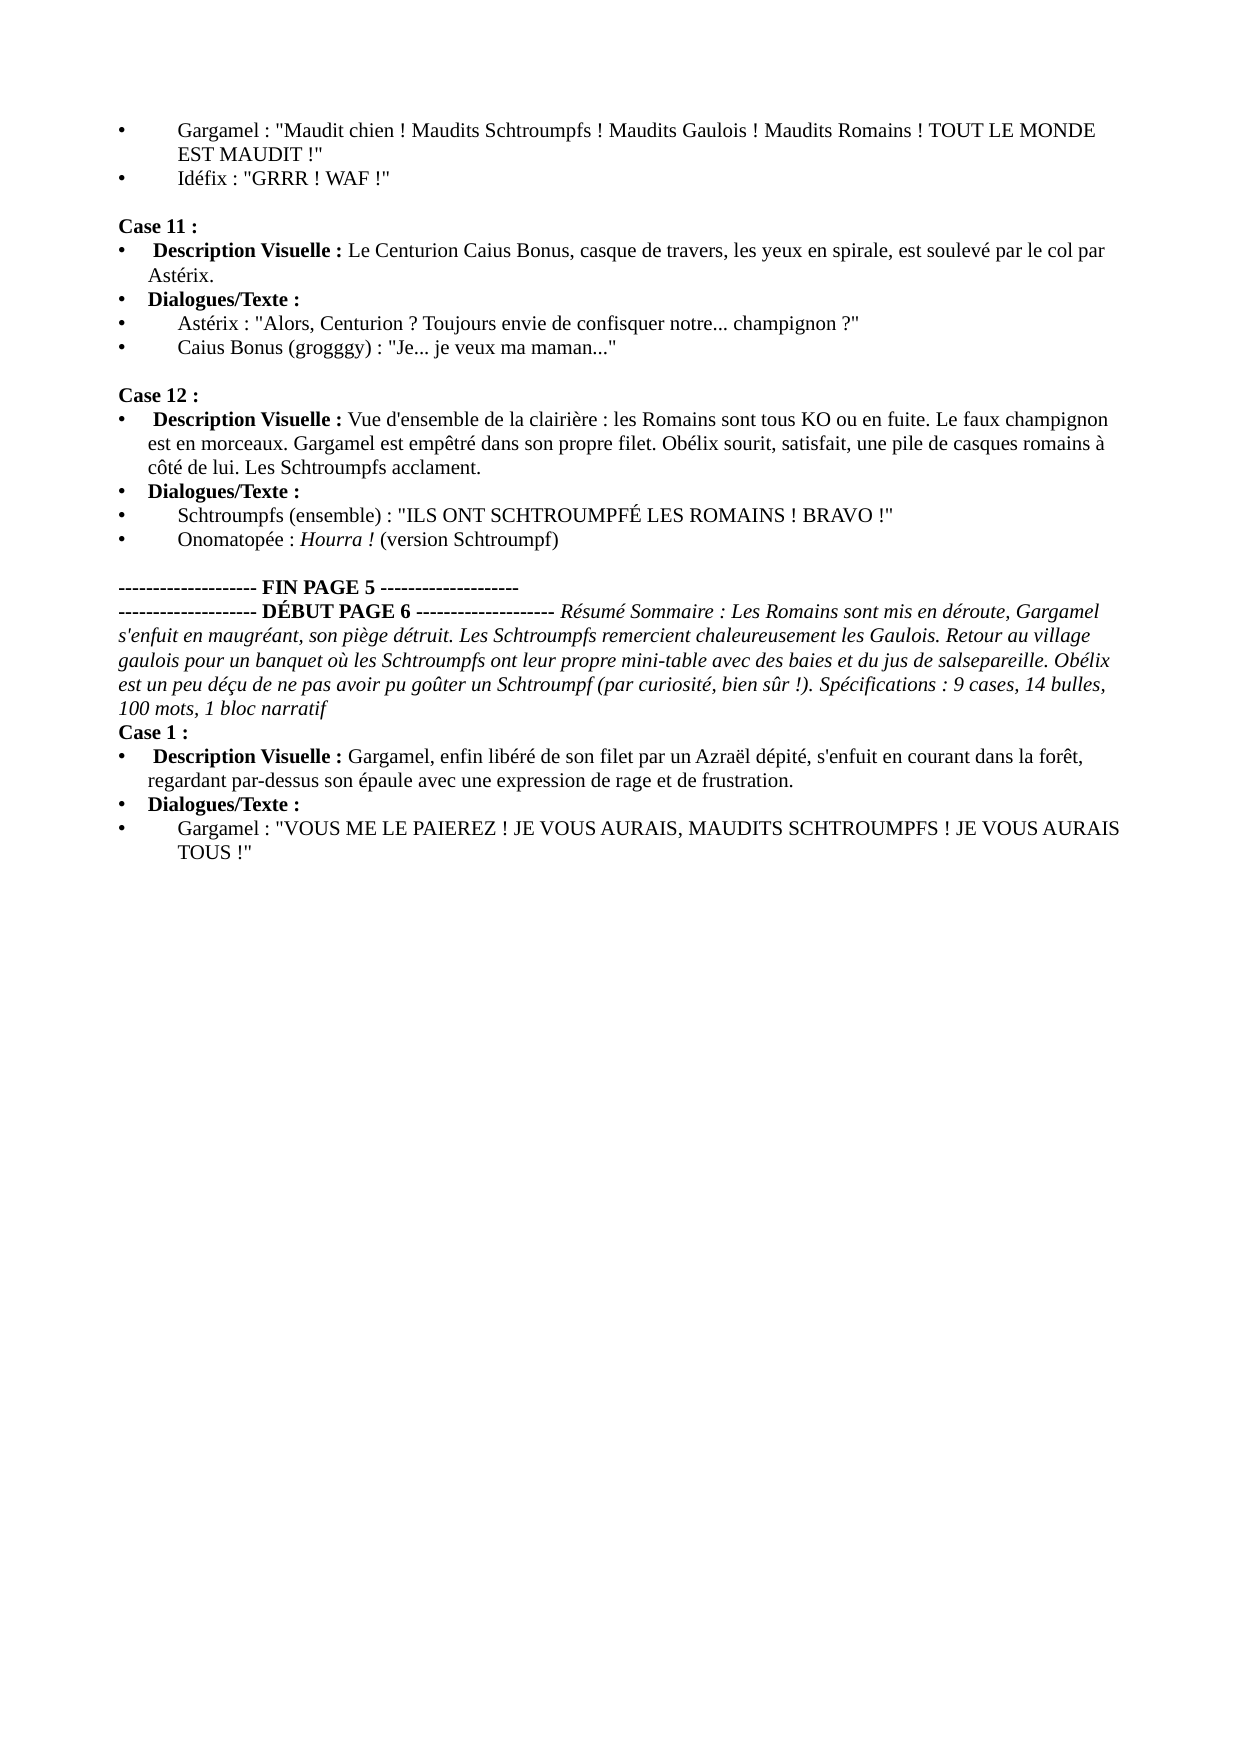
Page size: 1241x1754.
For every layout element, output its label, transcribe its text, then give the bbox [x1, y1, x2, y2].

text -------------------- FIN PAGE 5 -------------------- [118, 575, 1122, 599]
list Description Visuelle : Le Centurion Caius Bonus, casque de travers, les yeux en spirale, est soulevé par le col par Astérix. [118, 238, 1122, 287]
list Dialogues/Texte : [118, 287, 1122, 311]
text Case 11 : [118, 214, 1122, 238]
list Onomatopée : Hourra ! (version Schtroumpf) [118, 527, 1122, 551]
list Caius Bonus (grogggy) : "Je... je veux ma maman..." [118, 335, 1122, 359]
text Case 1 : [118, 720, 1122, 744]
list Schtroumpfs (ensemble) : "ILS ONT SCHTROUMPFÉ LES ROMAINS ! BRAVO !" [118, 503, 1122, 527]
list Idéfix : "GRRR ! WAF !" [118, 166, 1122, 190]
list Description Visuelle : Gargamel, enfin libéré de son filet par un Azraël dépité, s'enfuit en courant dans la forêt, regardant par-dessus son épaule avec une expression de rage et de frustration. [118, 744, 1122, 792]
list Gargamel : "Maudit chien ! Maudits Schtroumpfs ! Maudits Gaulois ! Maudits Romains ! TOUT LE MONDE EST MAUDIT !" [118, 118, 1122, 166]
text Case 12 : [118, 383, 1122, 407]
list Description Visuelle : Vue d'ensemble de la clairière : les Romains sont tous KO ou en fuite. Le faux champignon est en morceaux. Gargamel est empêtré dans son propre filet. Obélix sourit, satisfait, une pile de casques romains à côté de lui. Les Schtroumpfs acclament. [118, 407, 1122, 479]
list Astérix : "Alors, Centurion ? Toujours envie de confisquer notre... champignon ?" [118, 311, 1122, 335]
text -------------------- DÉBUT PAGE 6 -------------------- Résumé Sommaire : Les Romains sont mis en déroute, Gargamel s'enfuit en maugréant, son piège détruit. Les Schtroumpfs remercient chaleureusement les Gaulois. Retour au village gaulois pour un banquet où les Schtroumpfs ont leur propre mini-table avec des baies et du jus de salsepareille. Obélix est un peu déçu de ne pas avoir pu goûter un Schtroumpf (par curiosité, bien sûr !). Spécifications : 9 cases, 14 bulles, 100 mots, 1 bloc narratif [118, 599, 1122, 720]
list Dialogues/Texte : [118, 479, 1122, 503]
list Gargamel : "VOUS ME LE PAIEREZ ! JE VOUS AURAIS, MAUDITS SCHTROUMPFS ! JE VOUS AURAIS TOUS !" [118, 816, 1122, 864]
list Dialogues/Texte : [118, 792, 1122, 816]
